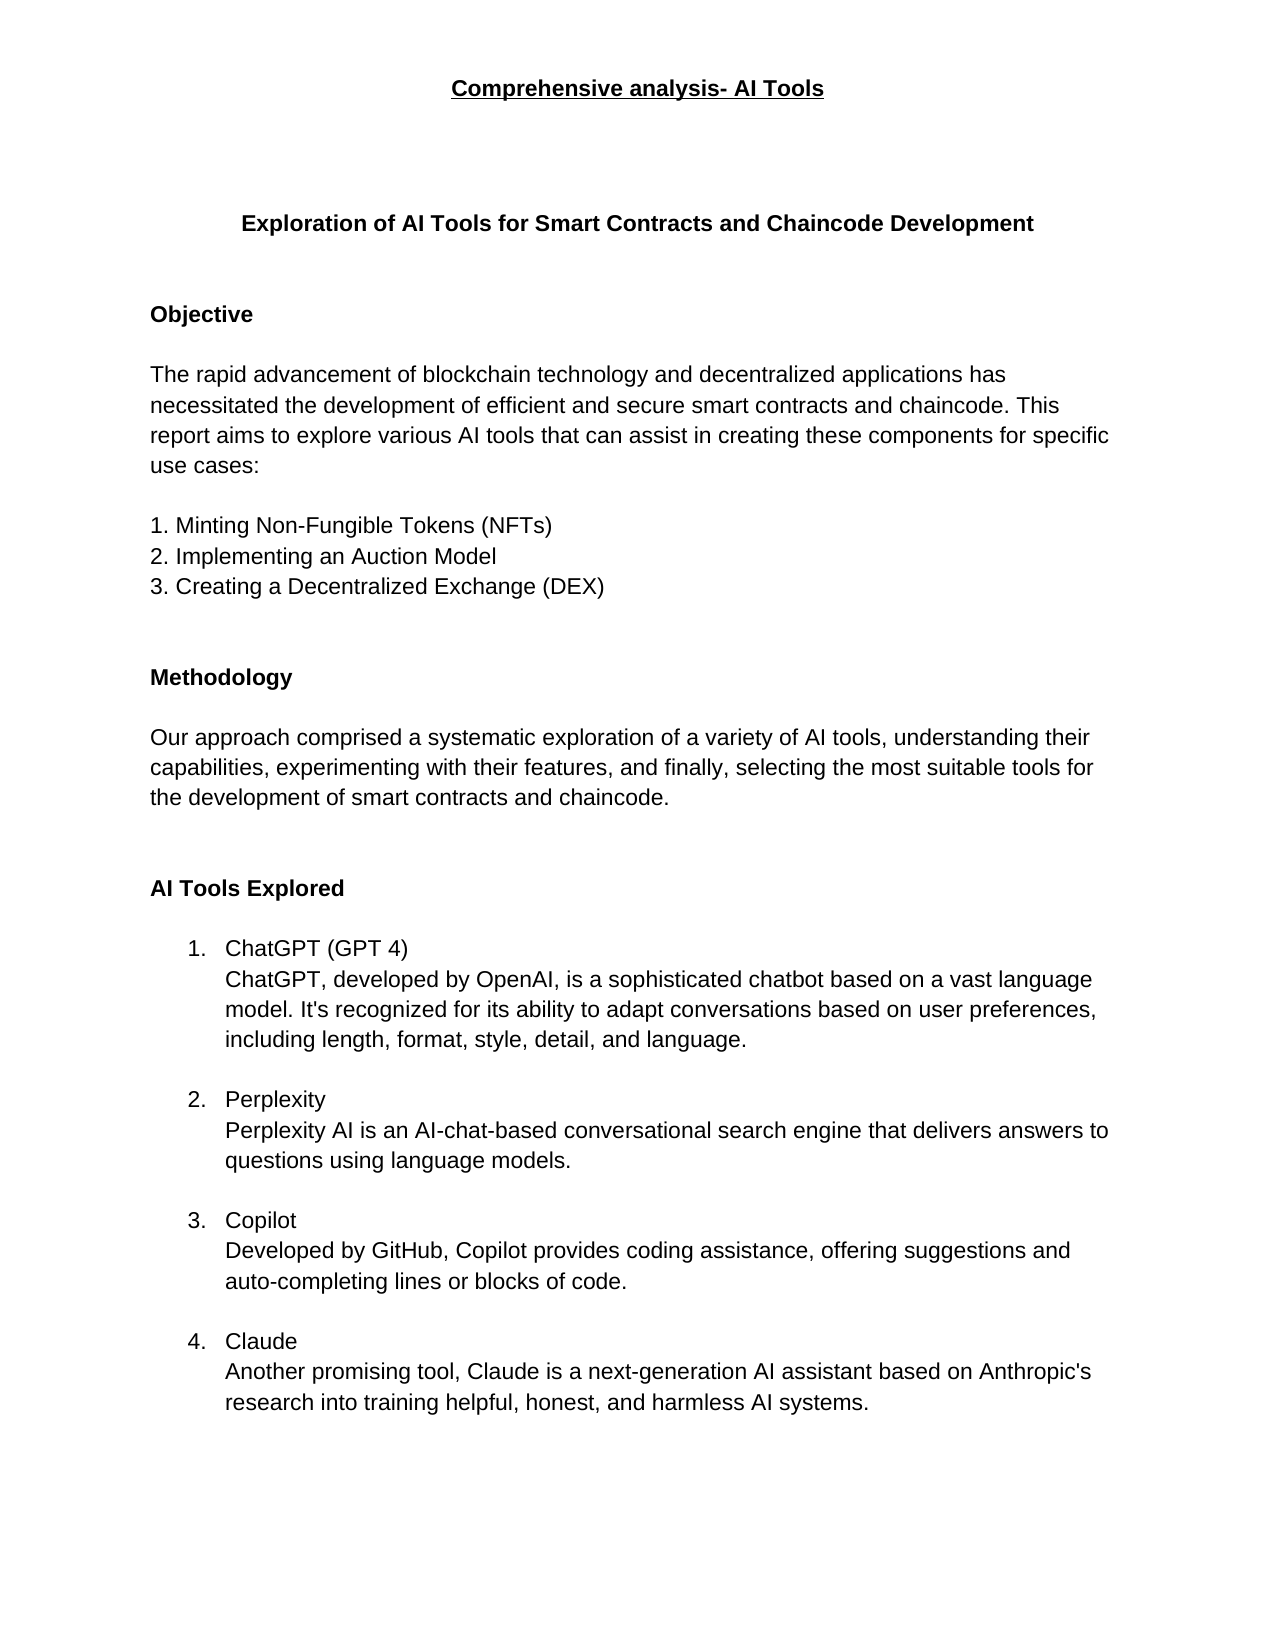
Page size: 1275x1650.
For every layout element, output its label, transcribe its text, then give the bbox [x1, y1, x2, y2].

text AI Tools Explored [150, 875, 1125, 901]
list Claude [187, 1328, 1125, 1354]
text 3. Creating a Decentralized Exchange (DEX) [150, 573, 1125, 599]
list ChatGPT (GPT 4) [187, 935, 1125, 962]
text 1. Minting Non-Fungible Tokens (NFTs) [150, 512, 1125, 539]
text Exploration of AI Tools for Smart Contracts and Chaincode Development [150, 210, 1125, 237]
list Perplexity [187, 1086, 1125, 1113]
text The rapid advancement of blockchain technology and decentralized applications has necessitated the development of efficient and secure smart contracts and chaincode. This report aims to explore various AI tools that can assist in creating these components for specific use cases: [150, 361, 1125, 478]
list Copilot [187, 1207, 1125, 1234]
text Our approach comprised a systematic exploration of a variety of AI tools, understanding their capabilities, experimenting with their features, and finally, selecting the most suitable tools for the development of smart contracts and chaincode. [150, 724, 1125, 811]
text ChatGPT, developed by OpenAI, is a sophisticated chatbot based on a vast language model. It's recognized for its ability to adapt conversations based on user preferences, including length, format, style, detail, and language. [225, 966, 1125, 1052]
text Another promising tool, Claude is a next-generation AI assistant based on Anthropic's research into training helpful, honest, and harmless AI systems. [225, 1358, 1125, 1415]
text Methodology [150, 663, 1125, 690]
text 2. Implementing an Auction Model [150, 543, 1125, 569]
text Developed by GitHub, Copilot provides coding assistance, offering suggestions and auto-completing lines or blocks of code. [225, 1237, 1125, 1294]
text Objective [150, 301, 1125, 327]
text Perplexity AI is an AI-chat-based conversational search engine that delivers answers to questions using language models. [225, 1117, 1125, 1173]
